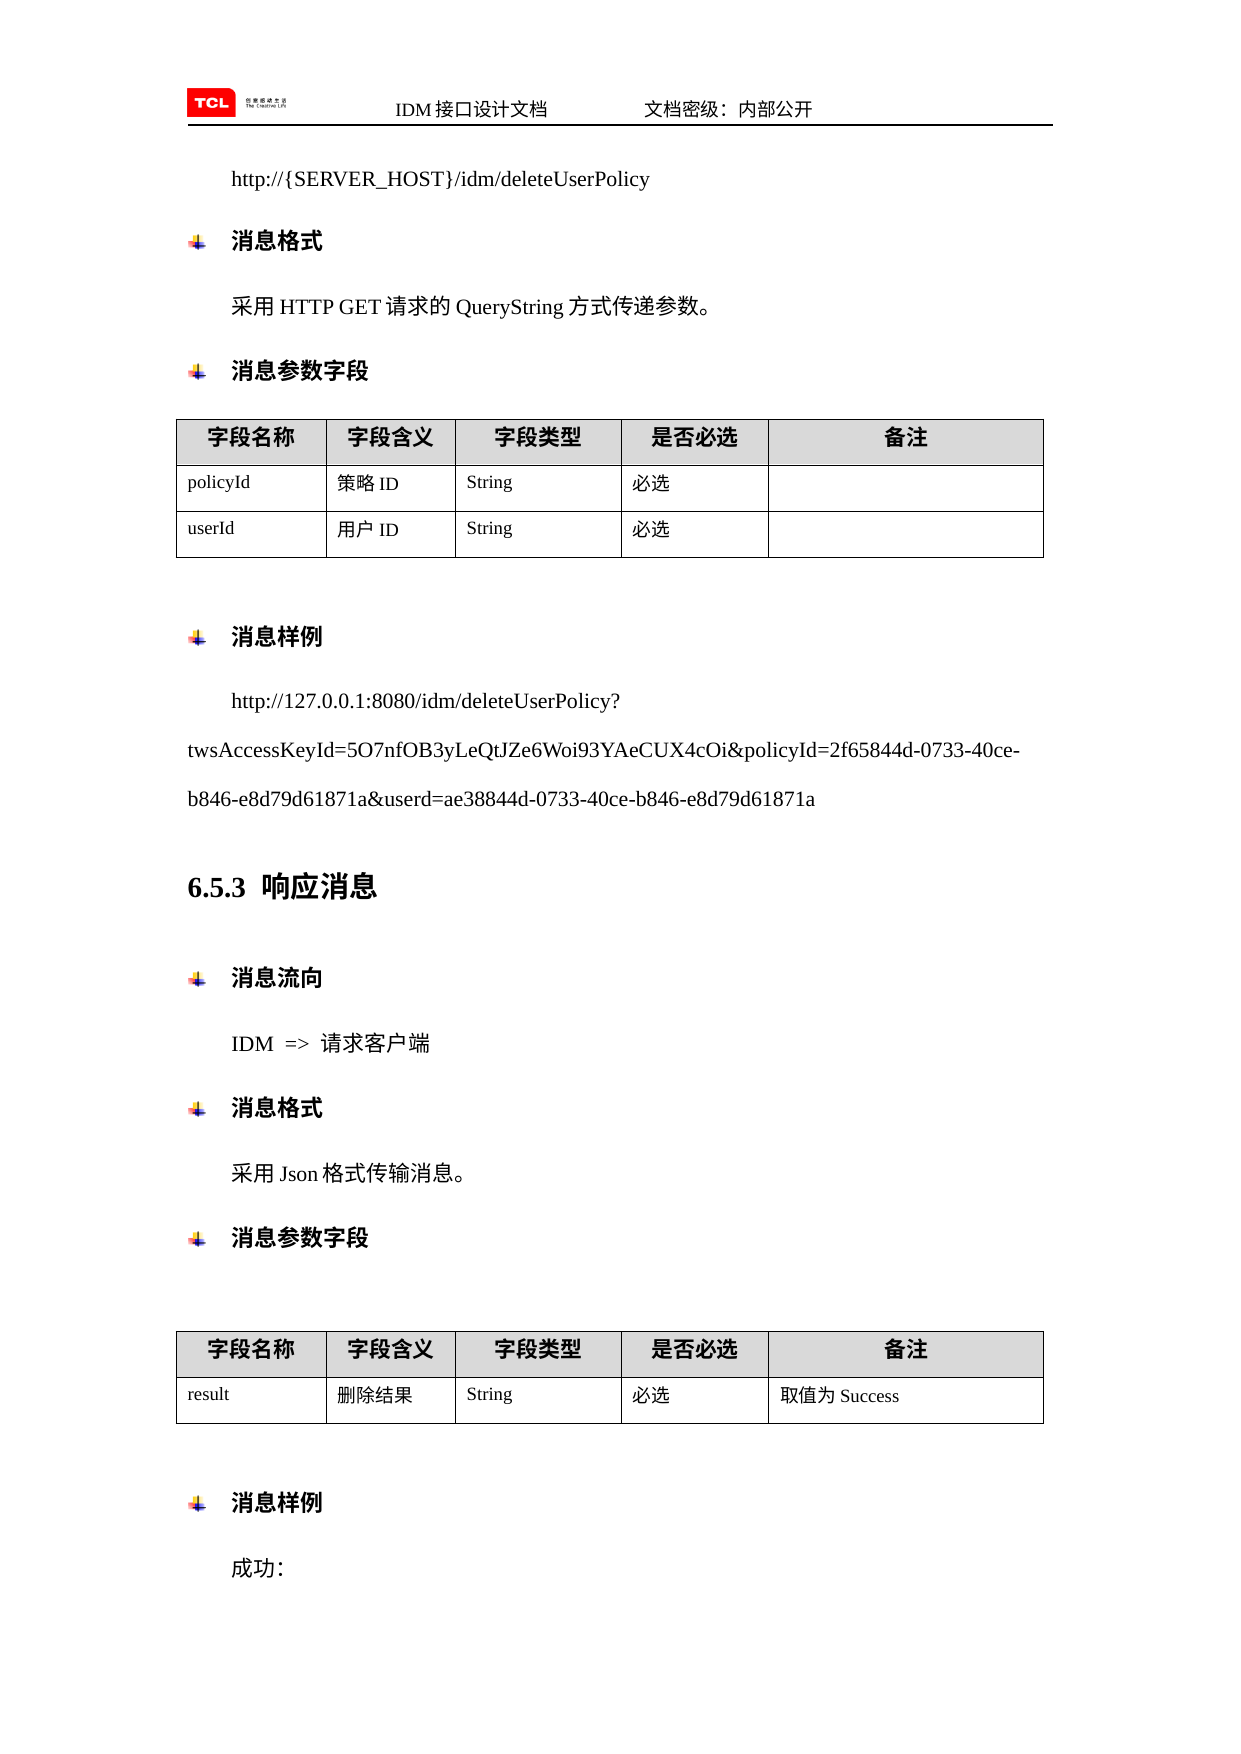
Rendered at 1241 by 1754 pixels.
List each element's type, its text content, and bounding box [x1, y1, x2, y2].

table_header 字段含义 [327, 1332, 455, 1377]
picture [188, 362, 206, 380]
picture [188, 233, 206, 250]
list 消息样例 [187, 603, 1053, 668]
text 成功： [187, 1551, 1053, 1583]
picture [188, 1230, 206, 1247]
table_cell 删除结果 [327, 1378, 455, 1423]
table_cell [769, 466, 1043, 511]
picture [188, 970, 206, 987]
table_header 字段类型 [456, 420, 621, 464]
table_cell 必选 [622, 466, 768, 511]
list 消息样例 [187, 1469, 1053, 1534]
picture [188, 628, 206, 646]
list 消息参数字段 [187, 337, 1053, 402]
text 采用Json格式传输消息。 [187, 1156, 1053, 1188]
text 采用HTTP GET请求的QueryString方式传递参数。 [187, 289, 1053, 321]
picture [188, 1494, 206, 1512]
table_header 是否必选 [622, 420, 768, 464]
table_cell userId [177, 512, 326, 557]
table_cell 必选 [622, 1378, 768, 1423]
table_cell [769, 512, 1043, 557]
list 消息格式 [187, 1074, 1053, 1139]
text http://127.0.0.1:8080/idm/deleteUserPolicy?twsAccessKeyId=5O7nfOB3yLeQtJZe6Woi93YAeCUX4cOi&policyId=2f65844d-0733-40ce-b846-e8d79d61871a&userd=ae38844d-0733-40ce-b846-e8d79d61871a [187, 684, 1053, 814]
table_cell policyId [177, 466, 326, 511]
text http://{SERVER_HOST}/idm/deleteUserPolicy [187, 162, 1053, 194]
table_cell 策略ID [327, 466, 455, 511]
list 消息参数字段 [187, 1204, 1053, 1269]
table_cell String [456, 512, 621, 557]
table_header 字段含义 [327, 420, 455, 464]
table_header 备注 [769, 1332, 1043, 1377]
subtitle 响应消息 [187, 852, 1053, 917]
table_header 备注 [769, 420, 1043, 464]
picture [187, 88, 286, 117]
table_header 是否必选 [622, 1332, 768, 1377]
text IDM => 请求客户端 [187, 1026, 1053, 1058]
table_header 字段名称 [177, 1332, 326, 1377]
table_cell String [456, 466, 621, 511]
picture [188, 1100, 206, 1117]
list 消息格式 [187, 207, 1053, 272]
table_header 字段类型 [456, 1332, 621, 1377]
table_cell result [177, 1378, 326, 1423]
table_header 字段名称 [177, 420, 326, 464]
table_cell 必选 [622, 512, 768, 557]
list 消息流向 [187, 944, 1053, 1009]
table_cell 取值为Success [769, 1378, 1043, 1423]
table_cell 用户ID [327, 512, 455, 557]
table_cell String [456, 1378, 621, 1423]
